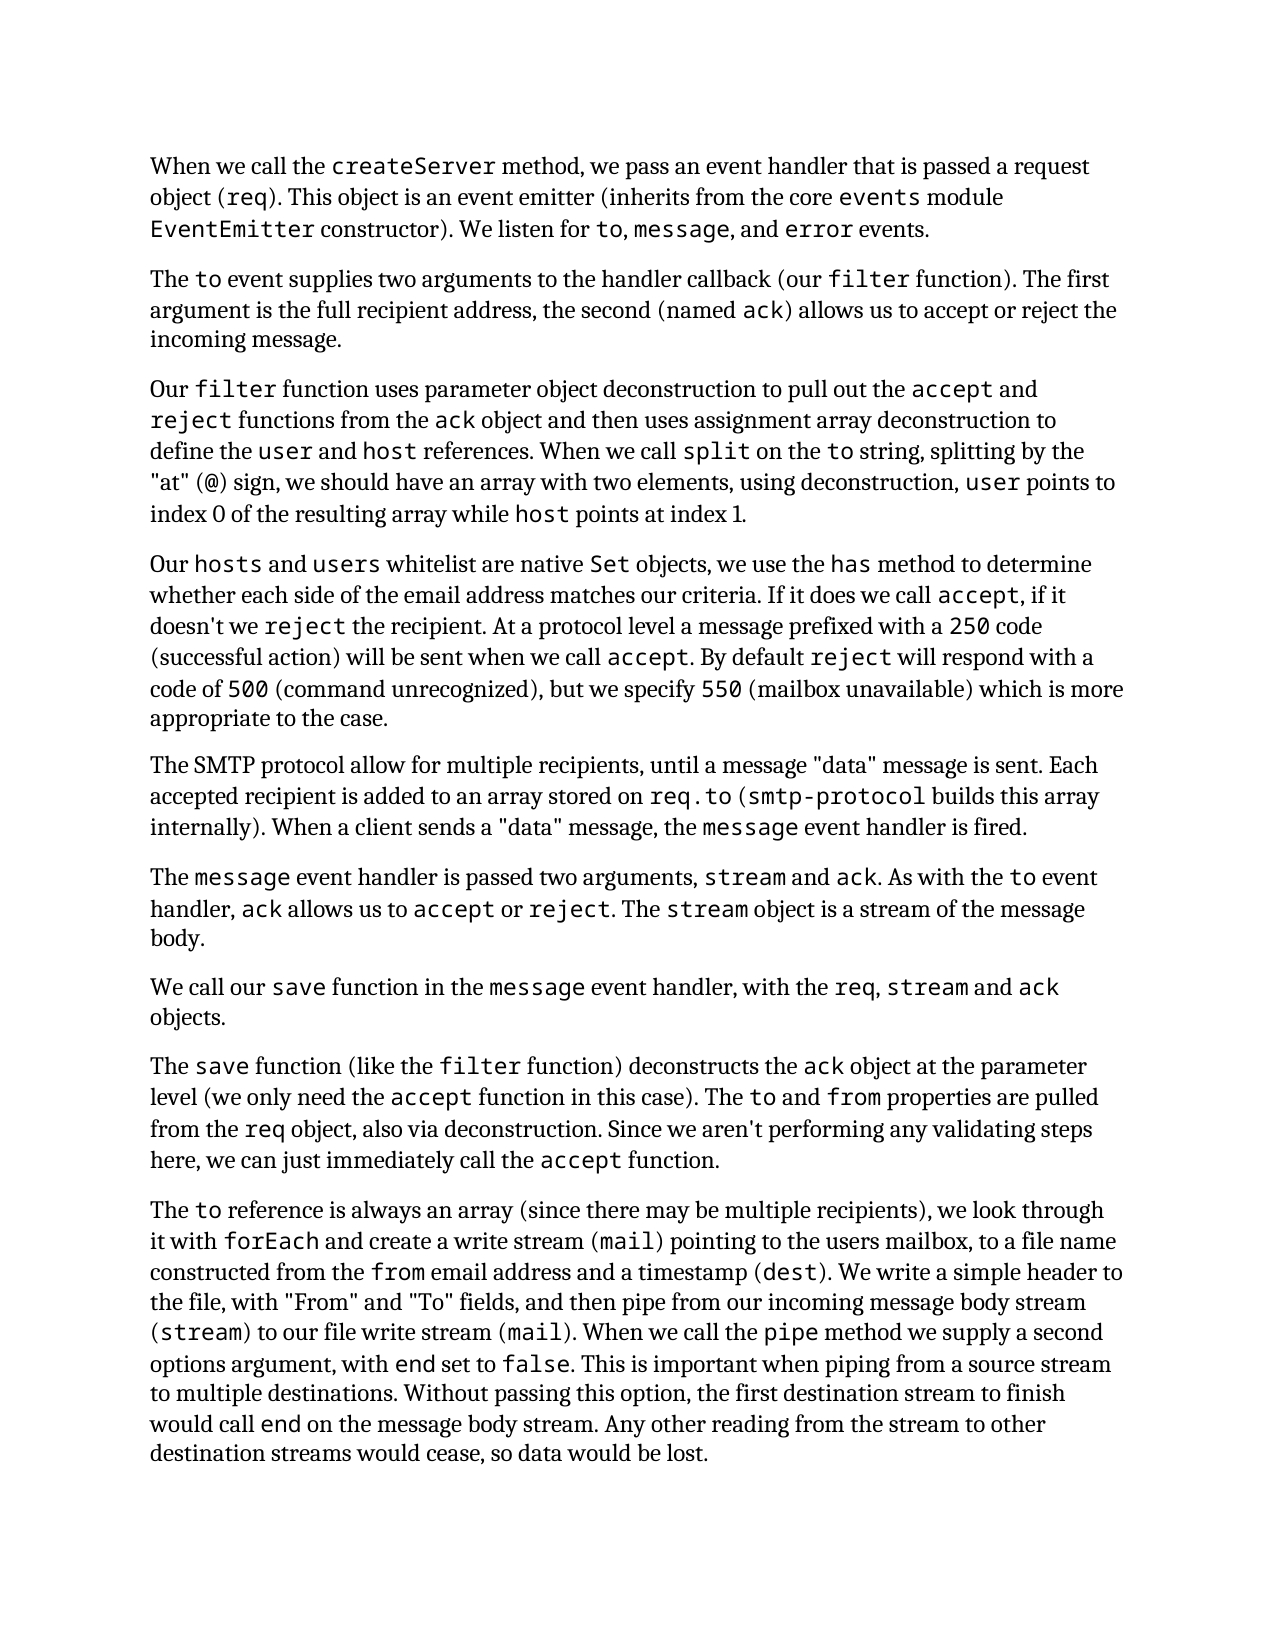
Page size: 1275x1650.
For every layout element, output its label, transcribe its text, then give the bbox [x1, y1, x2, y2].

text When we call the createServer method, we pass an event handler that is passed a request object (req). This object is an event emitter (inherits from the core events module EventEmitter constructor). We listen for to, message, and error events. [150, 150, 1125, 244]
text The SMTP protocol allow for multiple recipients, until a message "data" message is sent. Each accepted recipient is added to an array stored on req.to (smtp-protocol builds this array internally). When a client sends a "data" message, the message event handler is fired. [150, 751, 1125, 842]
text The save function (like the filter function) deconstructs the ack object at the parameter level (we only need the accept function in this case). The to and from properties are pulled from the req object, also via deconstruction. Since we aren't performing any validating steps here, we can just immediately call the accept function. [150, 1050, 1125, 1175]
text Our filter function uses parameter object deconstruction to pull out the accept and reject functions from the ack object and then uses assignment array deconstruction to define the user and host references. When we call split on the to string, splitting by the "at" (@) sign, we should have an array with two elements, using deconstruction, user points to index 0 of the resulting array while host points at index 1. [150, 372, 1125, 529]
text We call our save function in the message event handler, with the req, stream and ack objects. [150, 971, 1125, 1031]
text The message event handler is passed two arguments, stream and ack. As with the to event handler, ack allows us to accept or reject. The stream object is a stream of the message body. [150, 861, 1125, 952]
text The to reference is always an array (since there may be multiple recipients), we look through it with forEach and create a write stream (mail) pointing to the users mailbox, to a file name constructed from the from email address and a timestamp (dest). We write a simple header to the file, with "From" and "To" fields, and then pipe from our incoming message body stream (stream) to our file write stream (mail). When we call the pipe method we supply a second options argument, with end set to false. This is important when piping from a source stream to multiple destinations. Without passing this option, the first destination stream to finish would call end on the message body stream. Any other reading from the stream to other destination streams would cease, so data would be lost. [150, 1194, 1125, 1467]
text The to event supplies two arguments to the handler callback (our filter function). The first argument is the full recipient address, the second (named ack) allows us to accept or reject the incoming message. [150, 262, 1125, 354]
text Our hosts and users whitelist are native Set objects, we use the has method to determine whether each side of the email address matches our criteria. If it does we call accept, if it doesn't we reject the recipient. At a protocol level a message prefixed with a 250 code (successful action) will be sent when we call accept. By default reject will respond with a code of 500 (command unrecognized), but we specify 550 (mailbox unavailable) which is more appropriate to the case. [150, 547, 1125, 732]
